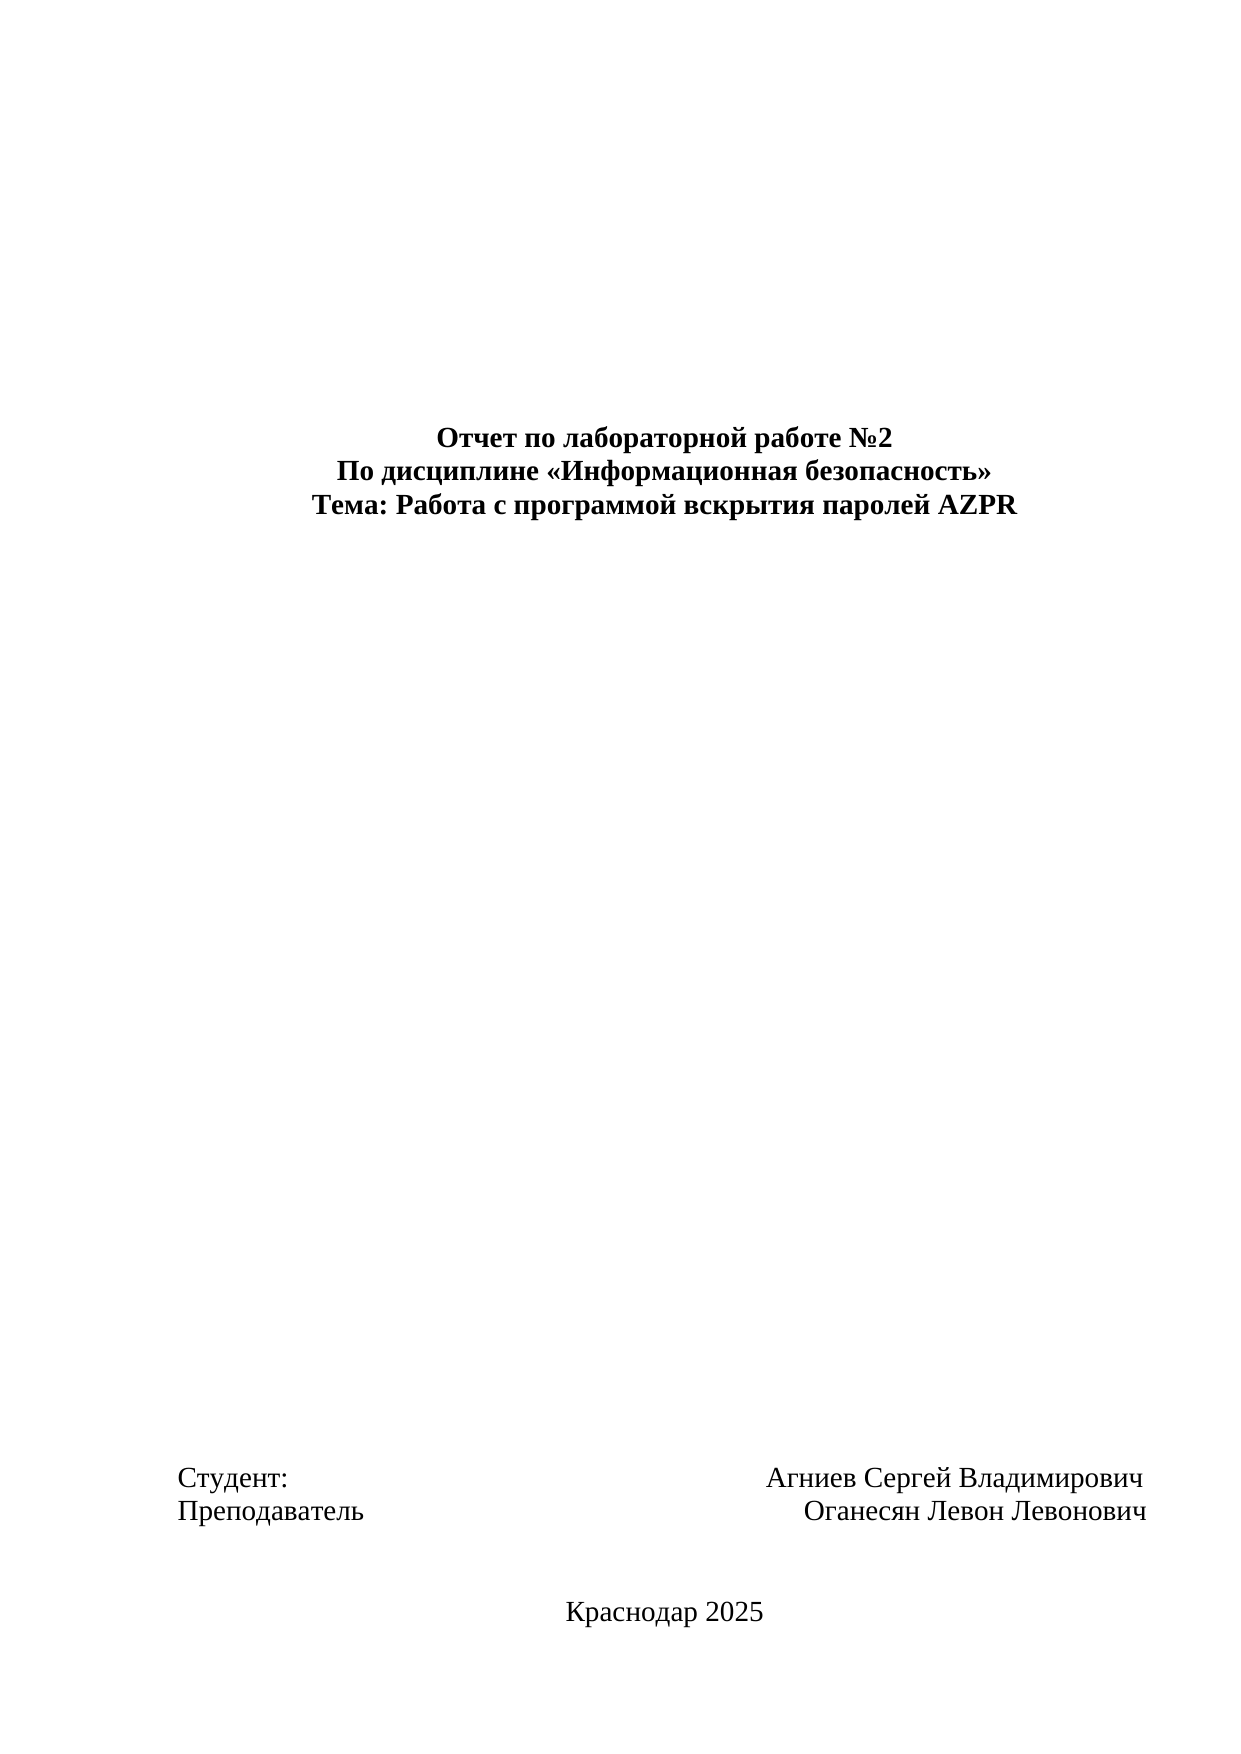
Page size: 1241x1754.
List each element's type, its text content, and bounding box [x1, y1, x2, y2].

text Студент: Агниев Сергей Владимирович [177, 1460, 1152, 1493]
text Тема: Работа с программой вскрытия паролей AZPR [177, 487, 1152, 521]
text Преподаватель Оганесян Левон Левонович [177, 1493, 1152, 1527]
text Отчет по лабораторной работе №2 [177, 420, 1152, 453]
text Краснодар 2025 [177, 1594, 1152, 1627]
text По дисциплине «Информационная безопасность» [177, 453, 1152, 487]
